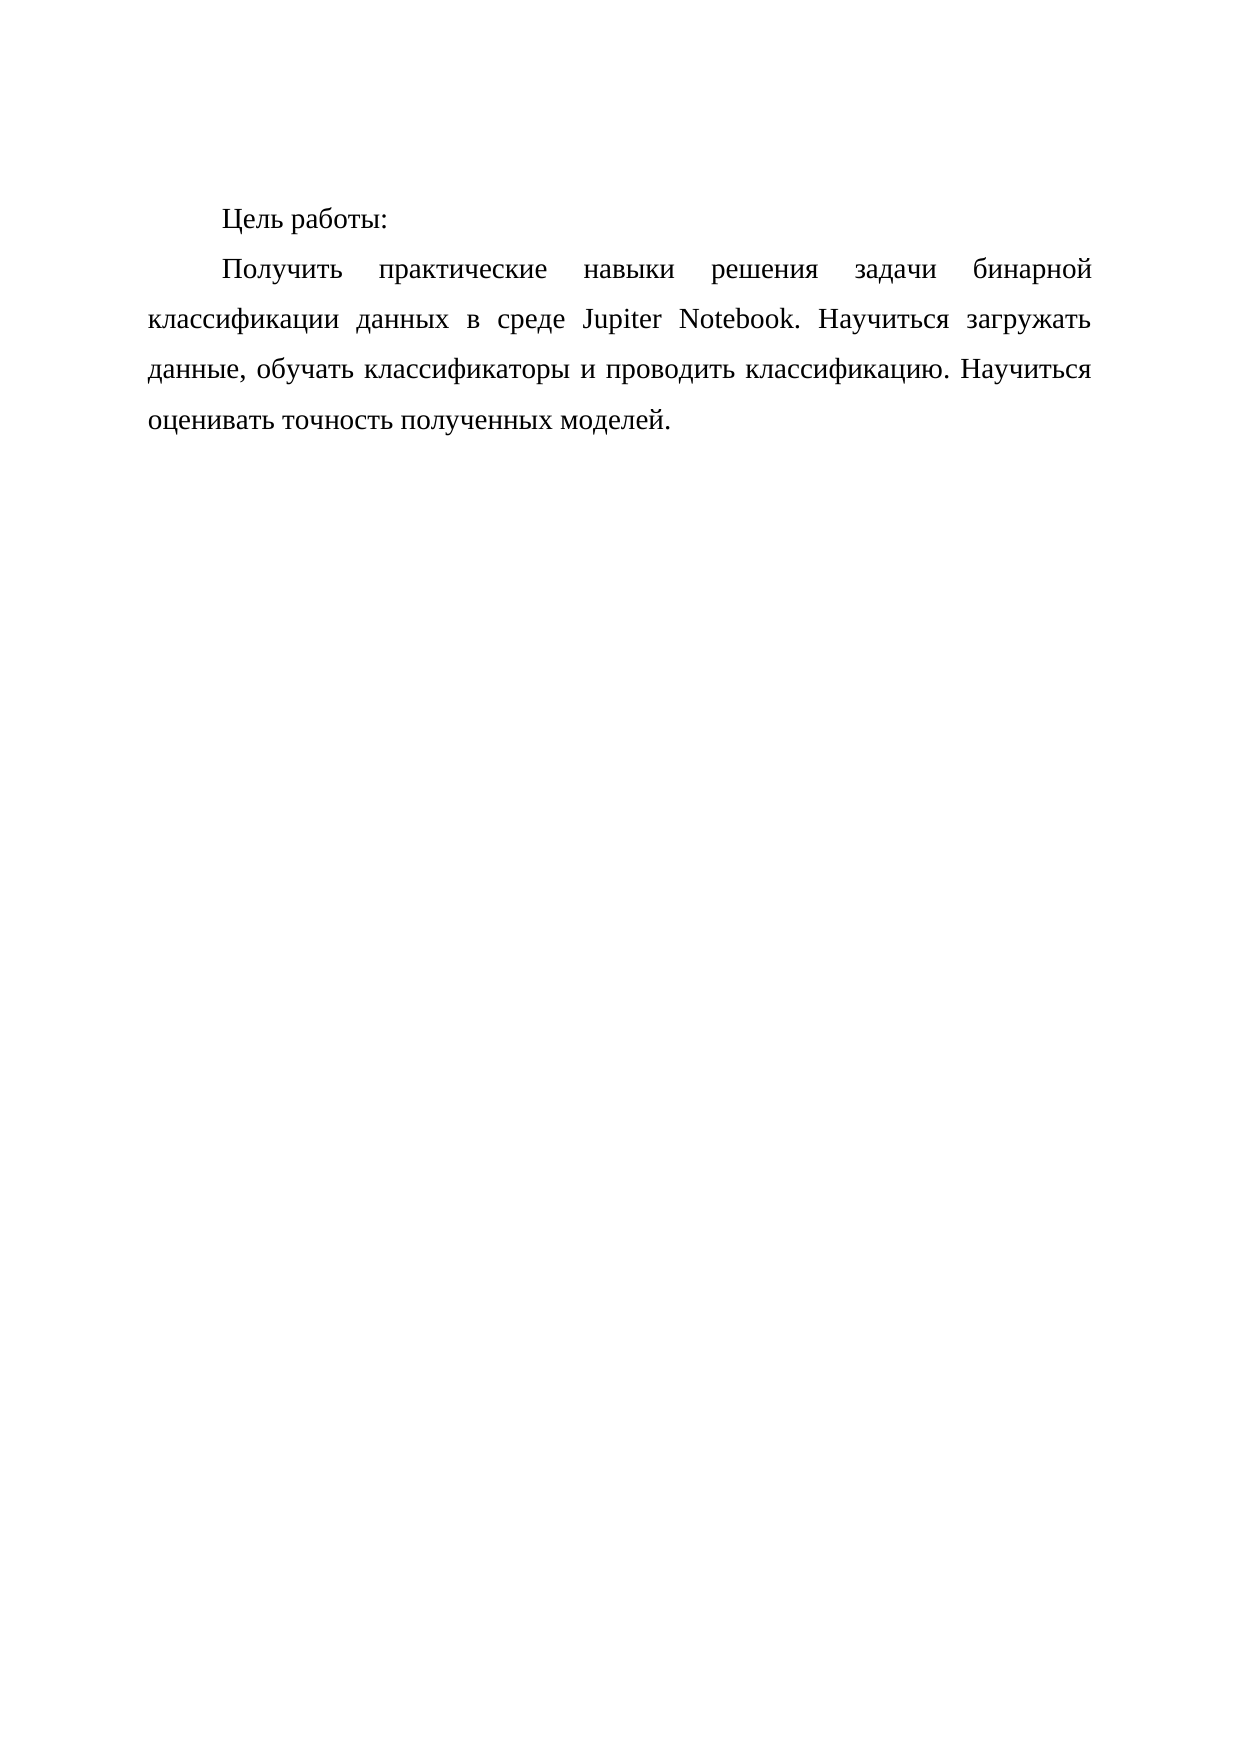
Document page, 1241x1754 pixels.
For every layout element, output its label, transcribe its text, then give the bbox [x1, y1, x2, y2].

text Получить практические навыки решения задачи бинарной классификации данных в среде Jupiter Notebook. Научиться загружать данные, обучать классификаторы и проводить классификацию. Научиться оценивать точность полученных моделей. [148, 251, 1092, 436]
text Цель работы: [148, 201, 1092, 234]
